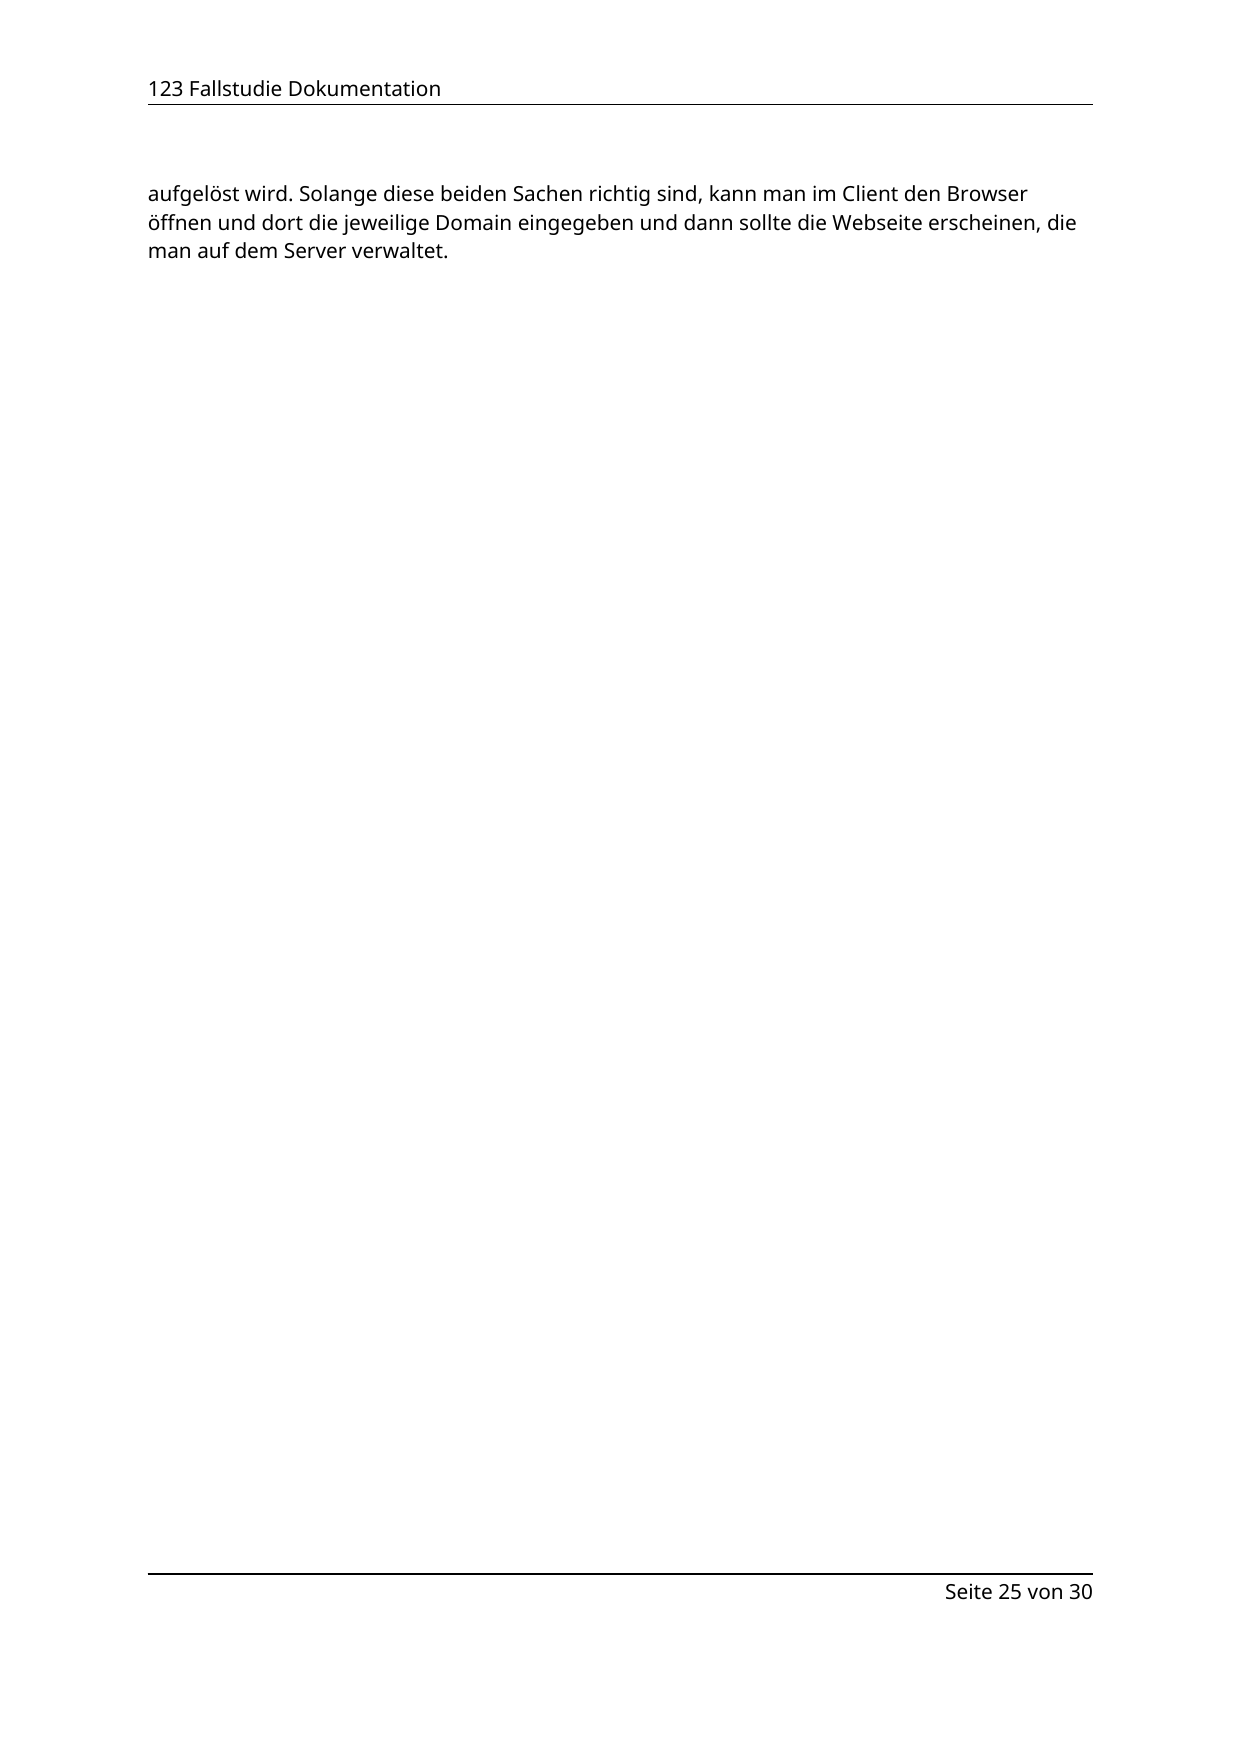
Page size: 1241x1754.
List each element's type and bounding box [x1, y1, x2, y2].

text [148, 179, 1093, 265]
